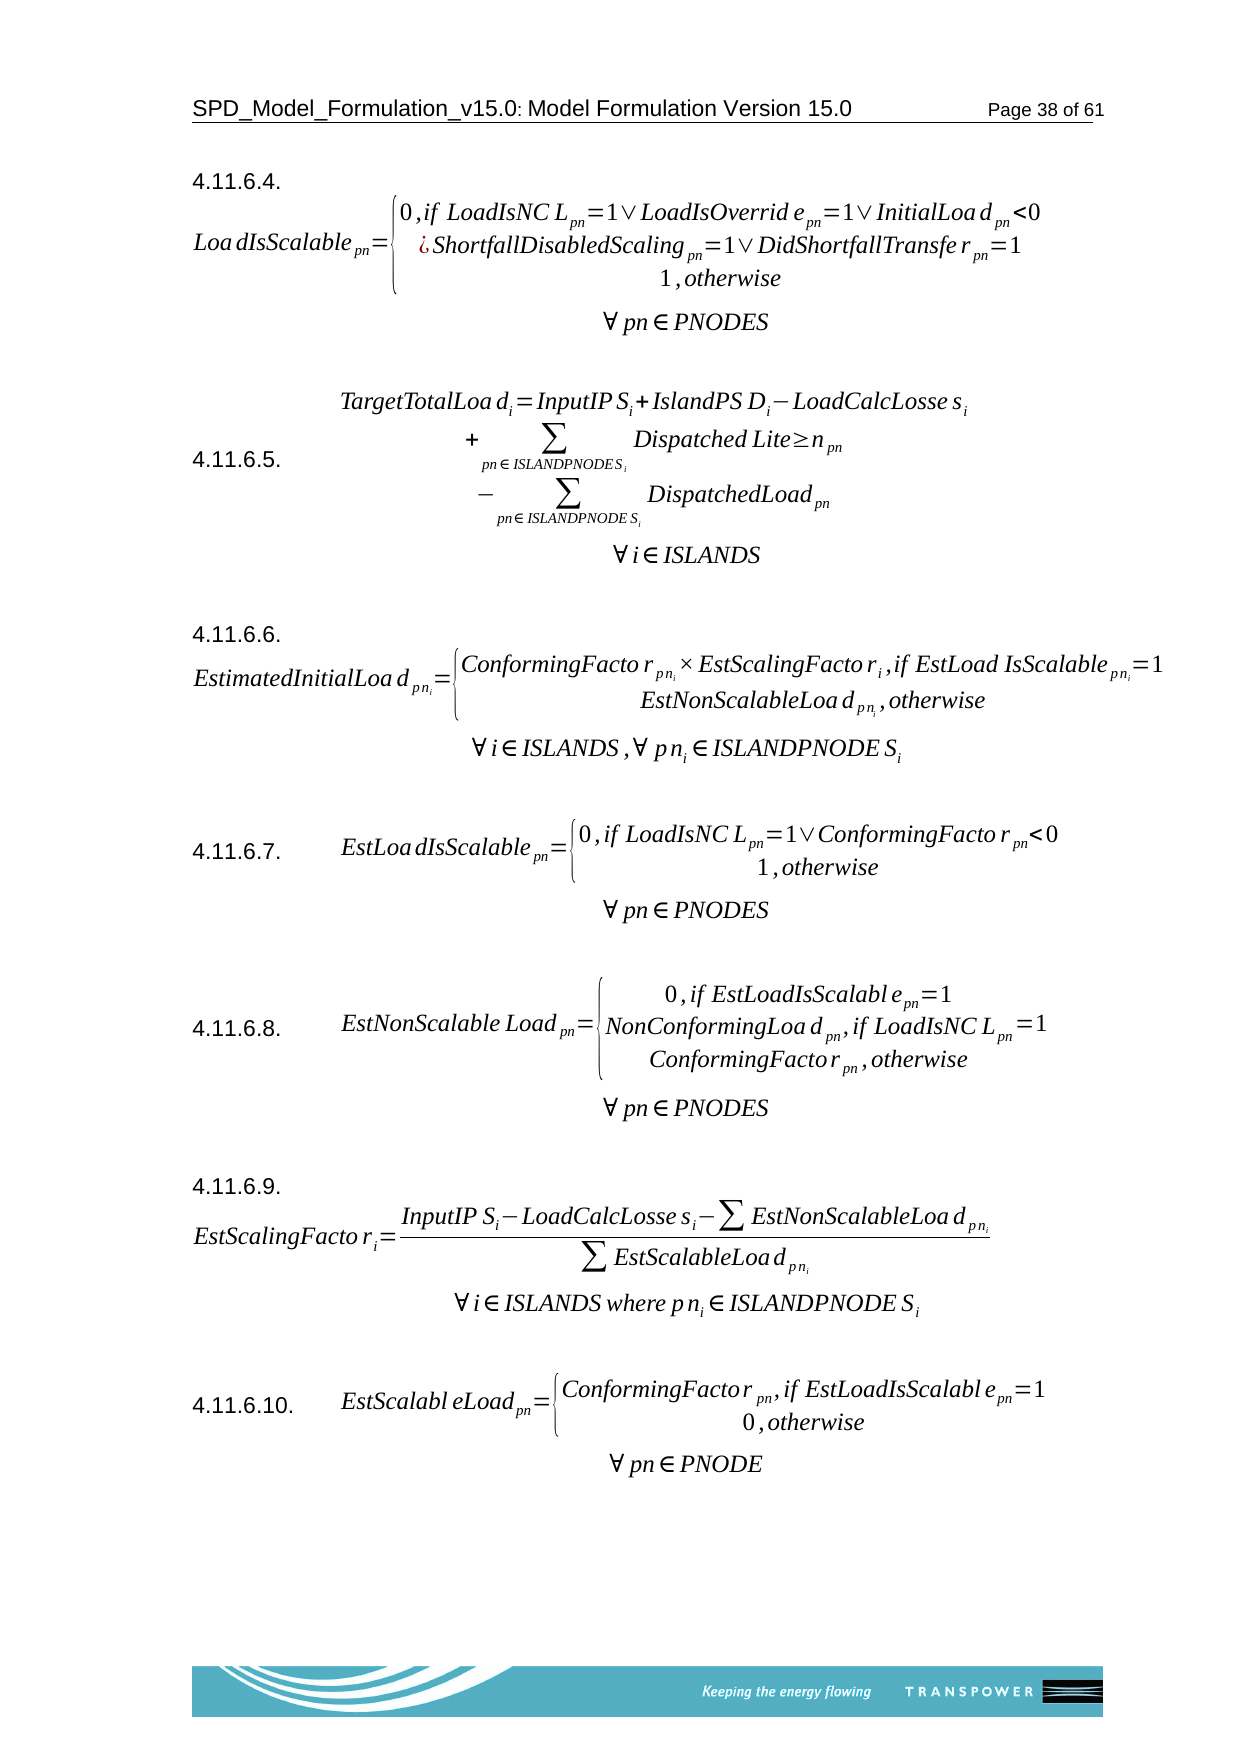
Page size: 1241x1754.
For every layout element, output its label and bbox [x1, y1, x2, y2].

picture [192, 1666, 1103, 1717]
